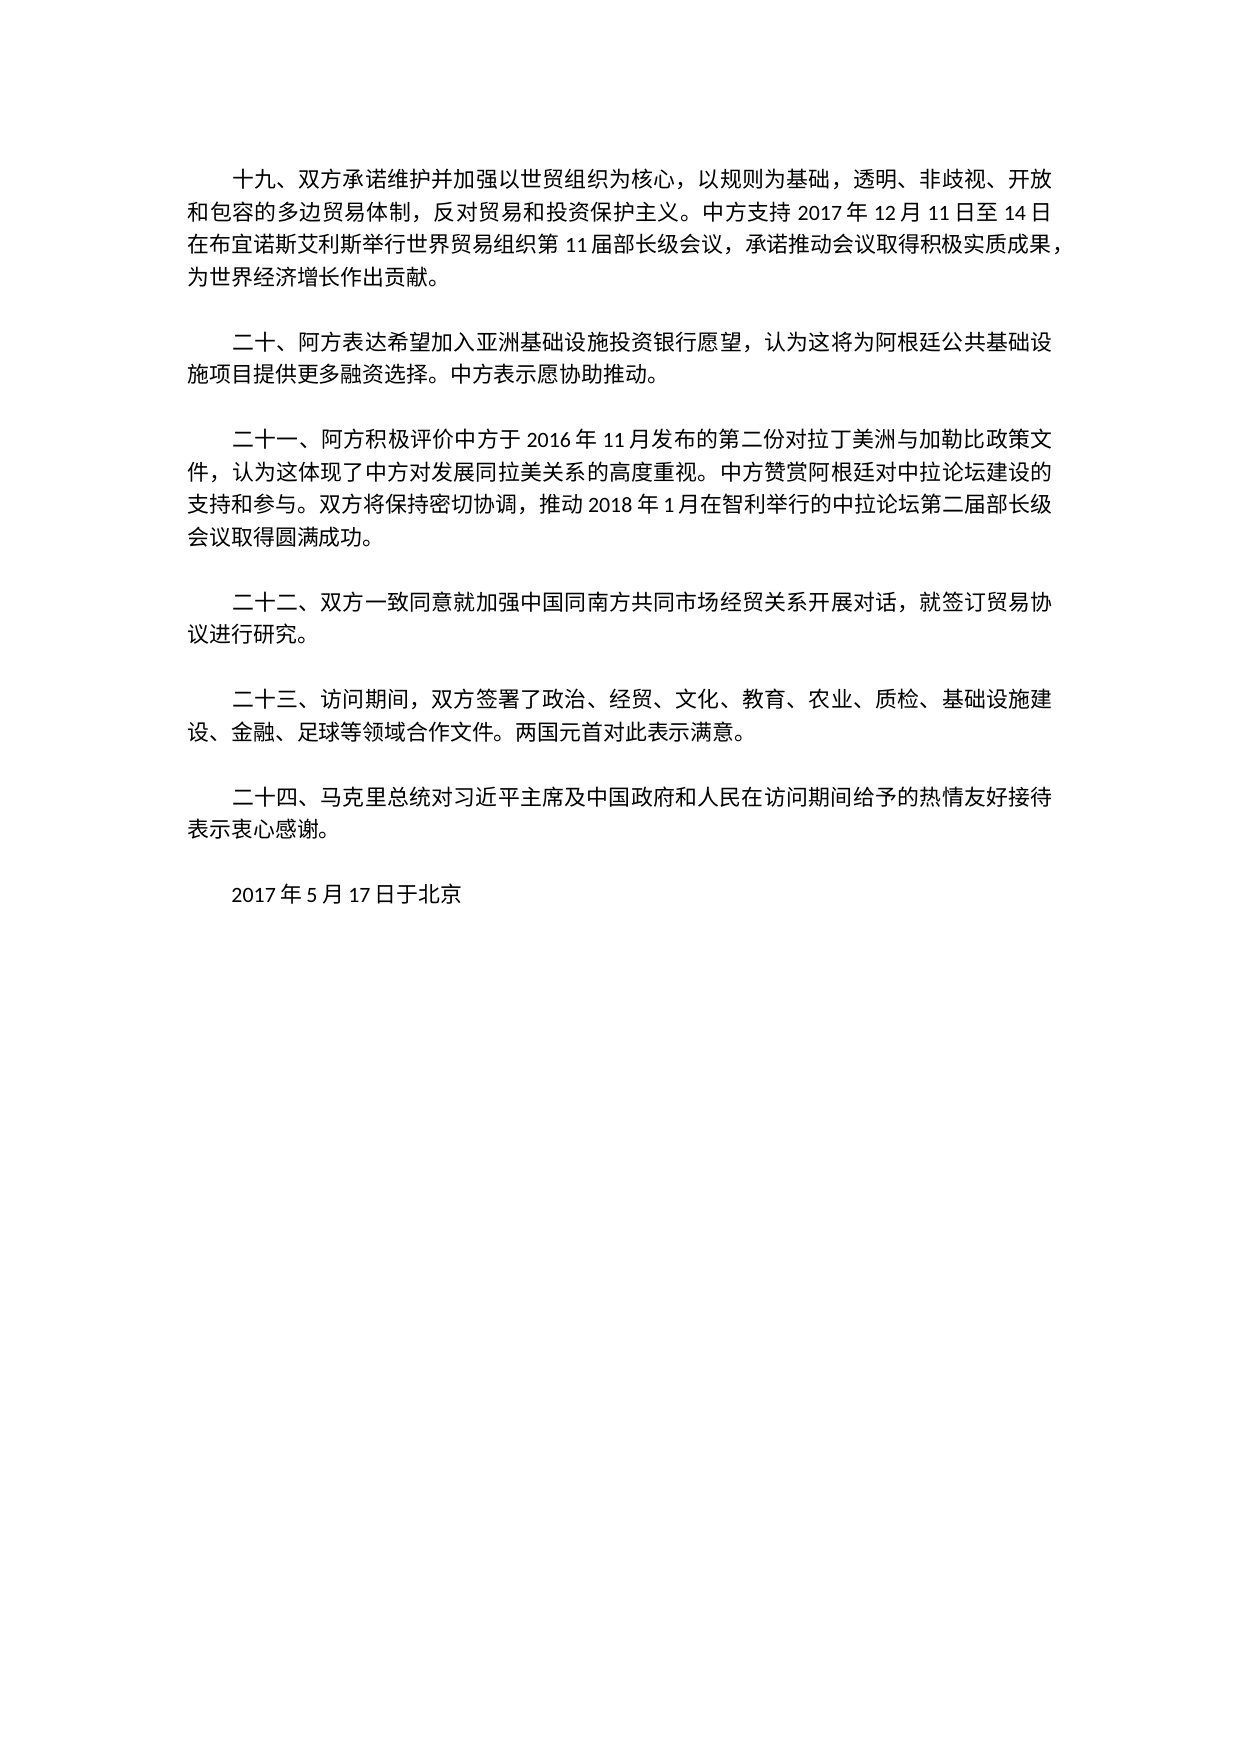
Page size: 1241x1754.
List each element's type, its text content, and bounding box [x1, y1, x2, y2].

text 十九、双方承诺维护并加强以世贸组织为核心，以规则为基础，透明、非歧视、开放和包容的多边贸易体制，反对贸易和投资保护主义。中方支持2017年12月11日至14日在布宜诺斯艾利斯举行世界贸易组织第11届部长级会议，承诺推动会议取得积极实质成果，为世界经济增长作出贡献。 [187, 162, 1053, 292]
text 二十三、访问期间，双方签署了政治、经贸、文化、教育、农业、质检、基础设施建设、金融、足球等领域合作文件。两国元首对此表示满意。 [187, 682, 1053, 747]
text 2017年5月17日于北京 [187, 877, 1053, 909]
text 二十、阿方表达希望加入亚洲基础设施投资银行愿望，认为这将为阿根廷公共基础设施项目提供更多融资选择。中方表示愿协助推动。 [187, 324, 1053, 389]
text 二十四、马克里总统对习近平主席及中国政府和人民在访问期间给予的热情友好接待表示衷心感谢。 [187, 779, 1053, 844]
text 二十一、阿方积极评价中方于2016年11月发布的第二份对拉丁美洲与加勒比政策文件，认为这体现了中方对发展同拉美关系的高度重视。中方赞赏阿根廷对中拉论坛建设的支持和参与。双方将保持密切协调，推动2018年1月在智利举行的中拉论坛第二届部长级会议取得圆满成功。 [187, 422, 1053, 552]
text 二十二、双方一致同意就加强中国同南方共同市场经贸关系开展对话，就签订贸易协议进行研究。 [187, 584, 1053, 649]
